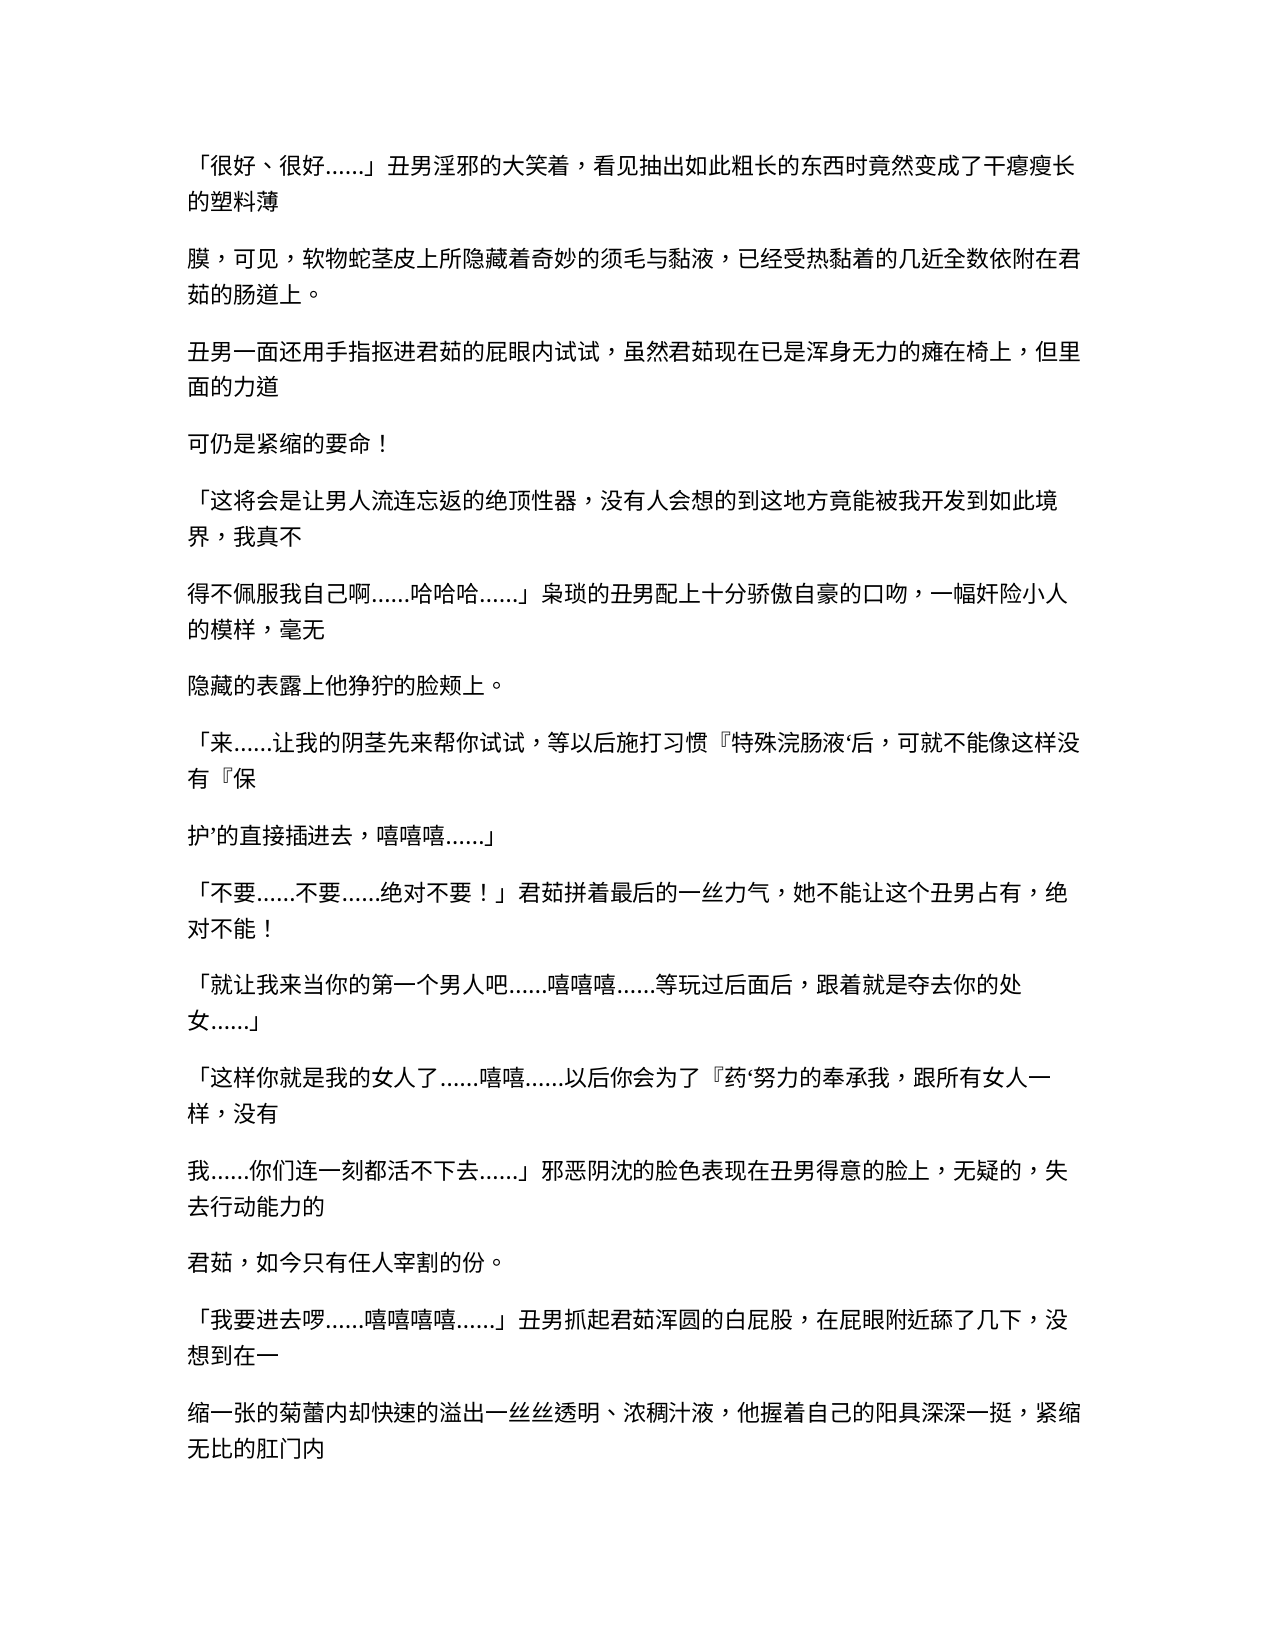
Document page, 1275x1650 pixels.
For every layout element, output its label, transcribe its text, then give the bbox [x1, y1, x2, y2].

text 「这将会是让男人流连忘返的绝顶性器，没有人会想的到这地方竟能被我开发到如此境界，我真不 [187, 485, 1087, 552]
text 「不要……不要……绝对不要！」君茹拼着最后的一丝力气，她不能让这个丑男占有，绝对不能！ [187, 877, 1087, 944]
text 丑男一面还用手指抠进君茹的屁眼内试试，虽然君茹现在已是浑身无力的瘫在椅上，但里面的力道 [187, 335, 1087, 403]
text 「就让我来当你的第一个男人吧……嘻嘻嘻……等玩过后面后，跟着就是夺去你的处女……」 [187, 969, 1087, 1036]
text 膜，可见，软物蛇茎皮上所隐藏着奇妙的须毛与黏液，已经受热黏着的几近全数依附在君茹的肠道上。 [187, 243, 1087, 310]
text 可仍是紧缩的要命！ [187, 428, 1087, 459]
text 「来……让我的阴茎先来帮你试试，等以后施打习惯『特殊浣肠液‘后，可就不能像这样没有『保 [187, 727, 1087, 794]
text 我……你们连一刻都活不下去……」邪恶阴沈的脸色表现在丑男得意的脸上，无疑的，失去行动能力的 [187, 1155, 1087, 1222]
text 得不佩服我自己啊……哈哈哈……」枭琐的丑男配上十分骄傲自豪的口吻，一幅奸险小人的模样，毫无 [187, 578, 1087, 645]
text 君茹，如今只有任人宰割的份。 [187, 1247, 1087, 1279]
text 护’的直接插进去，嘻嘻嘻……」 [187, 820, 1087, 851]
text 「我要进去啰……嘻嘻嘻嘻……」丑男抓起君茹浑圆的白屁股，在屁眼附近舔了几下，没想到在一 [187, 1304, 1087, 1371]
text 「这样你就是我的女人了……嘻嘻……以后你会为了『药‘努力的奉承我，跟所有女人一样，没有 [187, 1062, 1087, 1129]
text 缩一张的菊蕾内却快速的溢出一丝丝透明、浓稠汁液，他握着自己的阳具深深一挺，紧缩无比的肛门内 [187, 1397, 1087, 1464]
text 「很好、很好……」丑男淫邪的大笑着，看见抽出如此粗长的东西时竟然变成了干瘪瘦长的塑料薄 [187, 150, 1087, 217]
text 隐藏的表露上他狰狞的脸颊上。 [187, 670, 1087, 702]
